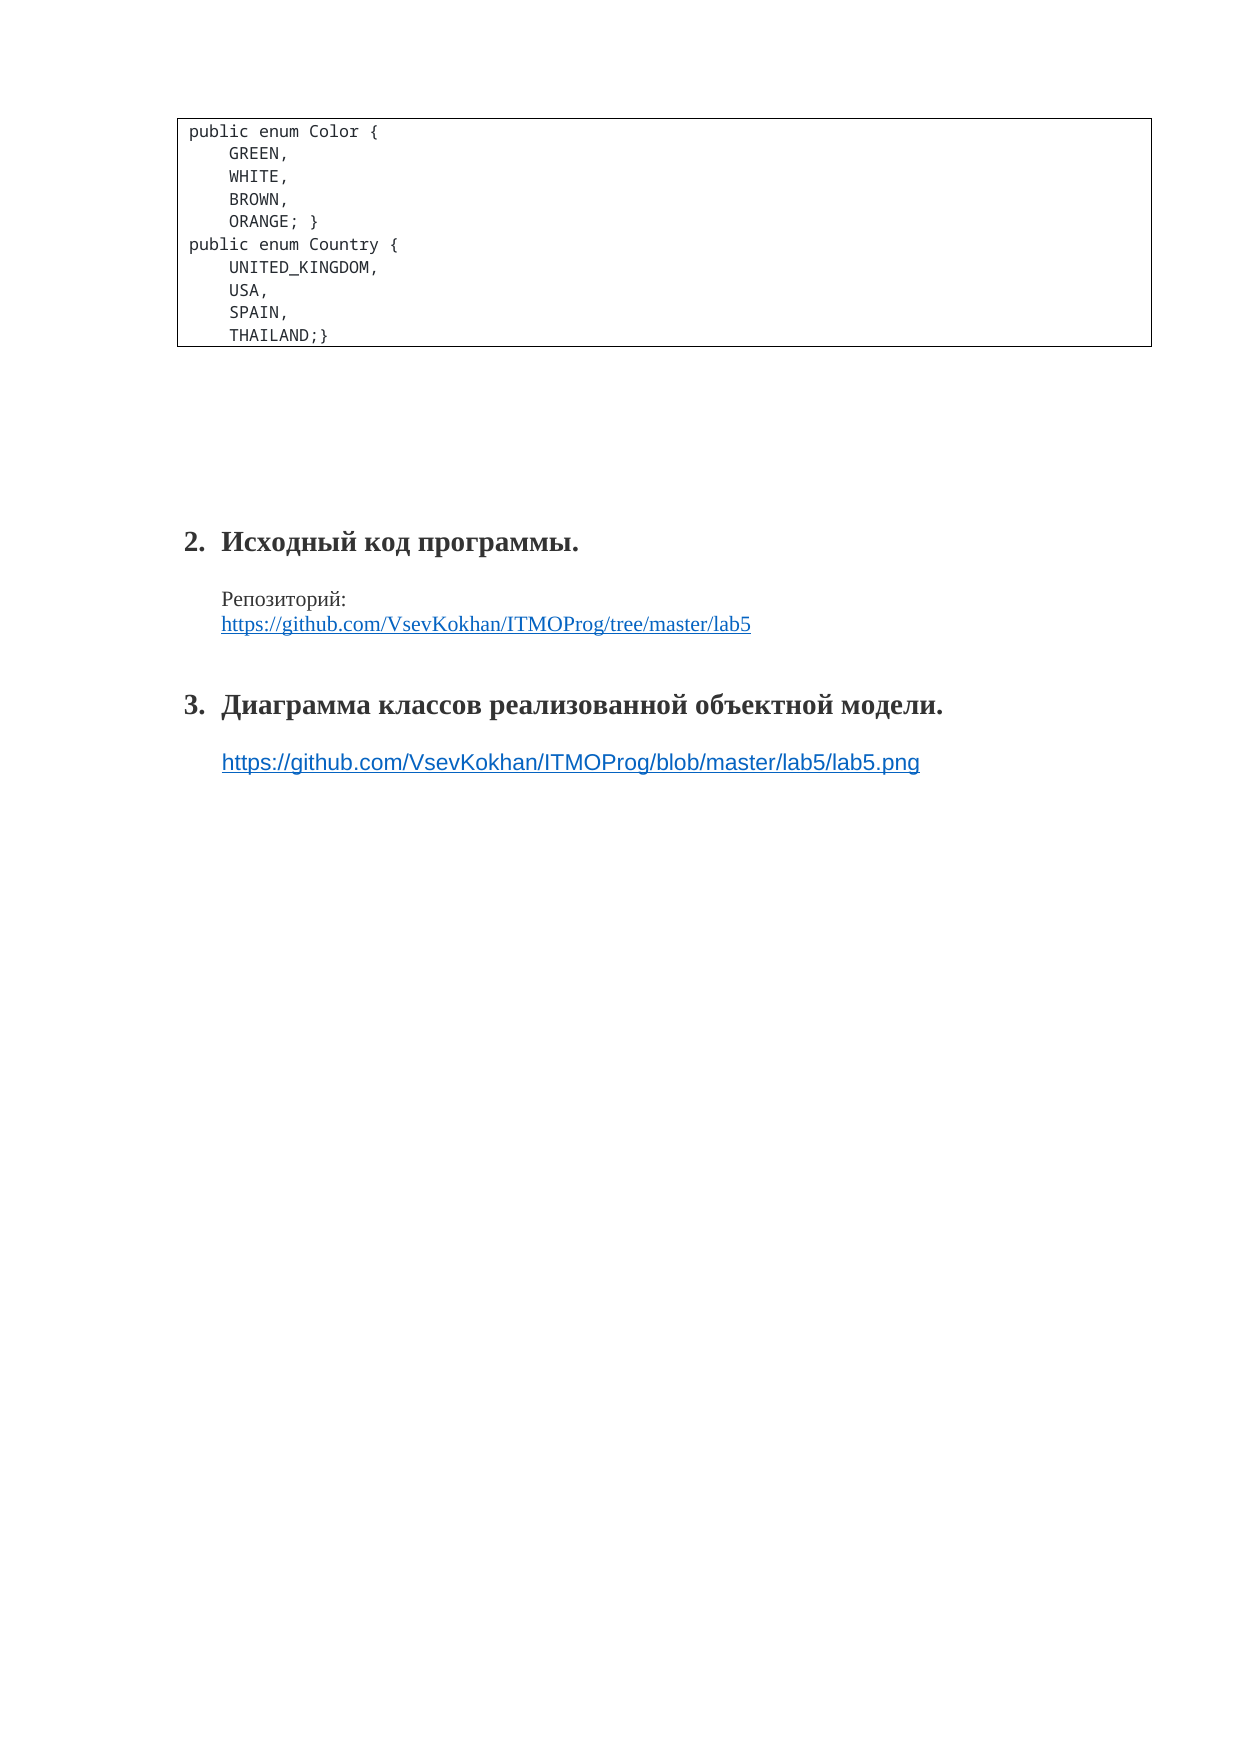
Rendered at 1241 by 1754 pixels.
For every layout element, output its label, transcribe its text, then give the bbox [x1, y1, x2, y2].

list Диаграмма классов реализованной объектной модели. [183, 687, 1152, 720]
list Репозиторий: [221, 586, 1152, 611]
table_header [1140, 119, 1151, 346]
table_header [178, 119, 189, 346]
list Исходный код программы. [183, 524, 1152, 557]
list https://github.com/VsevKokhan/ITMOProg/tree/master/lab5 [221, 611, 1152, 636]
list https://github.com/VsevKokhan/ITMOProg/blob/master/lab5/lab5.png [222, 749, 1152, 776]
